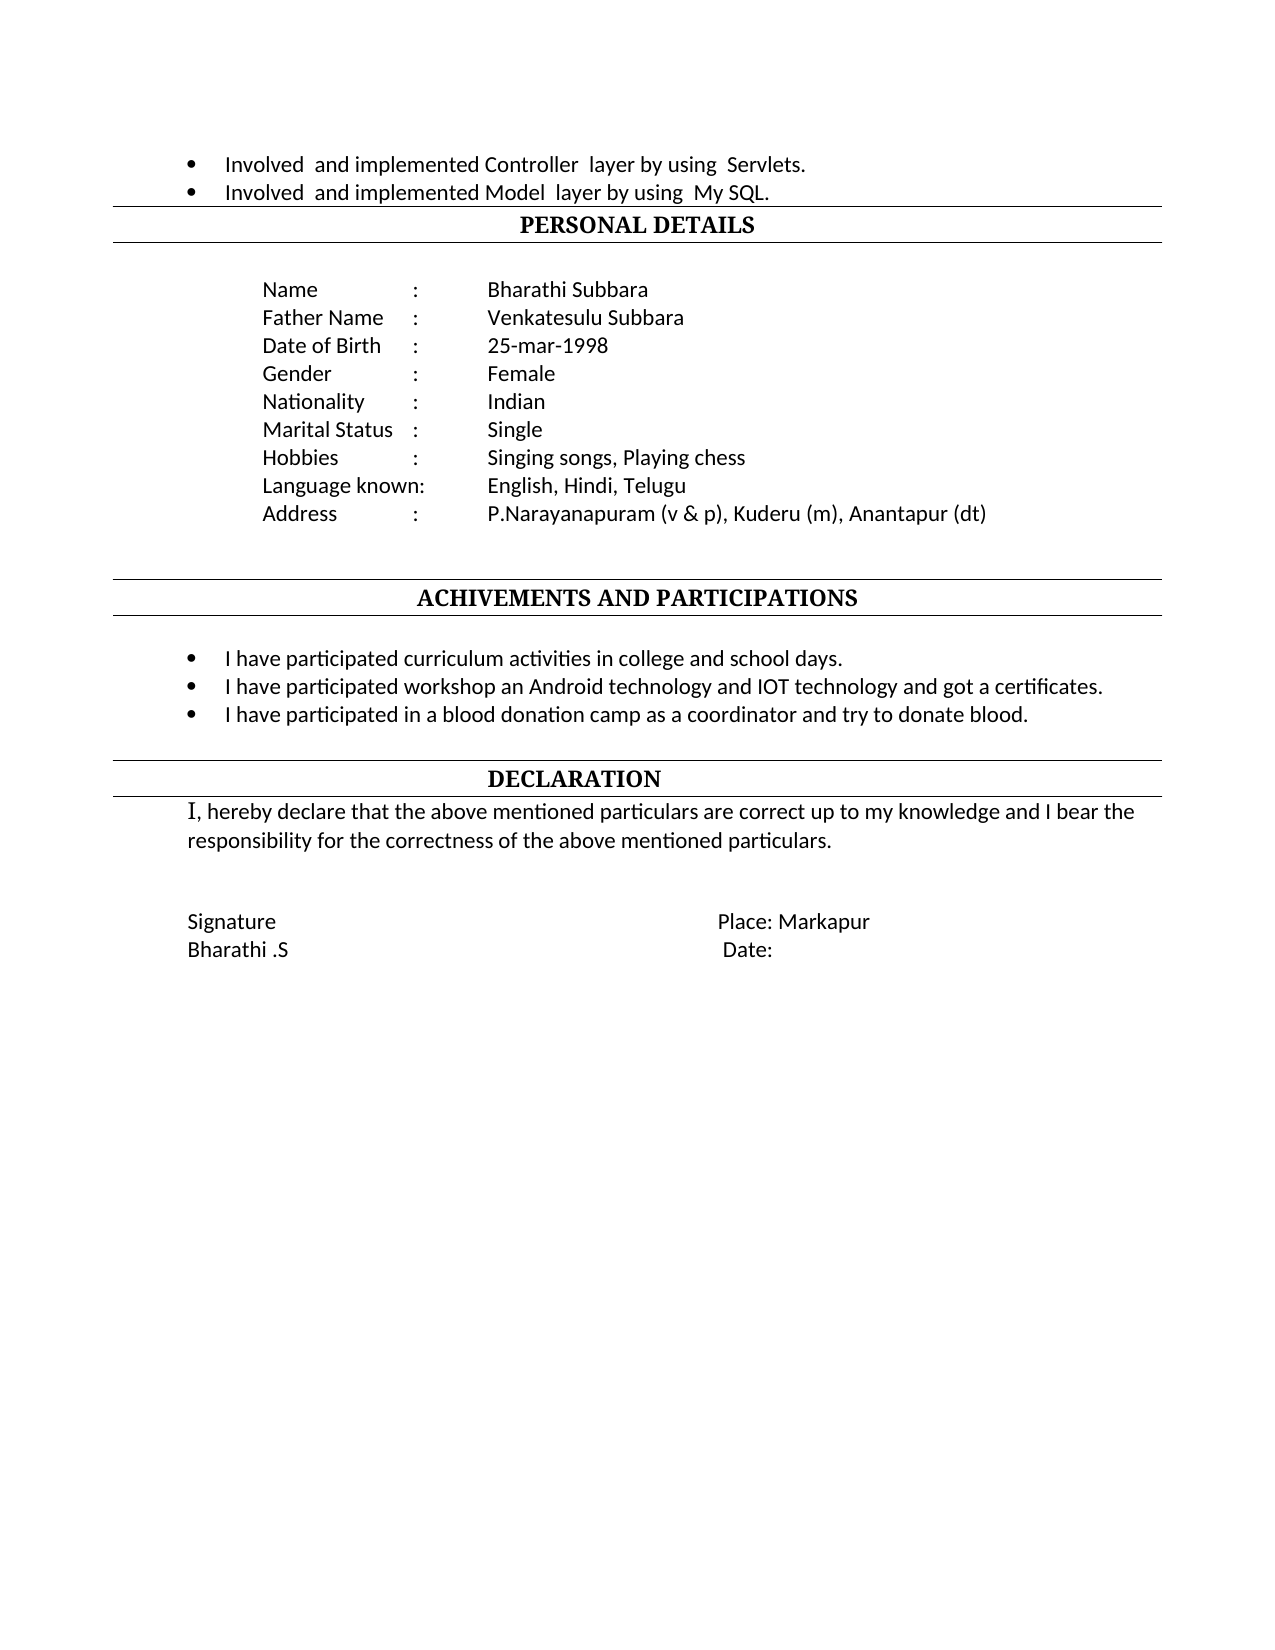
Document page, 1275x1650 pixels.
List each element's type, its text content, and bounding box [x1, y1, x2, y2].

text Gender : Female [262, 359, 1162, 387]
text Date of Birth : 25-mar-1998 [262, 331, 1162, 359]
text Hobbies : Singing songs, Playing chess [262, 443, 1162, 471]
subtitle ACHIVEMENTS AND PARTICIPATIONS [112, 580, 1162, 616]
list I have participated in a blood donation camp as a coordinator and try to donate blood. [187, 701, 1162, 728]
list I have participated curriculum activities in college and school days. [187, 644, 1162, 672]
text Signature Place: Markapur [187, 907, 1162, 935]
list I have participated workshop an Android technology and IOT technology and got a certificates. [187, 672, 1162, 701]
text Name : Bharathi Subbara [262, 275, 1162, 303]
list Involved and implemented Controller layer by using Servlets. [187, 150, 1162, 178]
text Nationality : Indian [262, 387, 1162, 415]
text Bharathi .S Date: [187, 935, 1162, 963]
text Father Name : Venkatesulu Subbara [262, 303, 1162, 331]
subtitle DECLARATION [112, 761, 1162, 797]
text Marital Status : Single [262, 415, 1162, 443]
subtitle PERSONAL DETAILS [112, 207, 1162, 243]
text Address : P.Narayanapuram (v & p), Kuderu (m), Anantapur (dt) [262, 499, 1162, 527]
text Language known: English, Hindi, Telugu [262, 471, 1162, 499]
text I, hereby declare that the above mentioned particulars are correct up to my knowledge and I bear the responsibility for the correctness of the above mentioned particulars. [187, 797, 1162, 854]
list Involved and implemented Model layer by using My SQL. [187, 178, 1162, 206]
